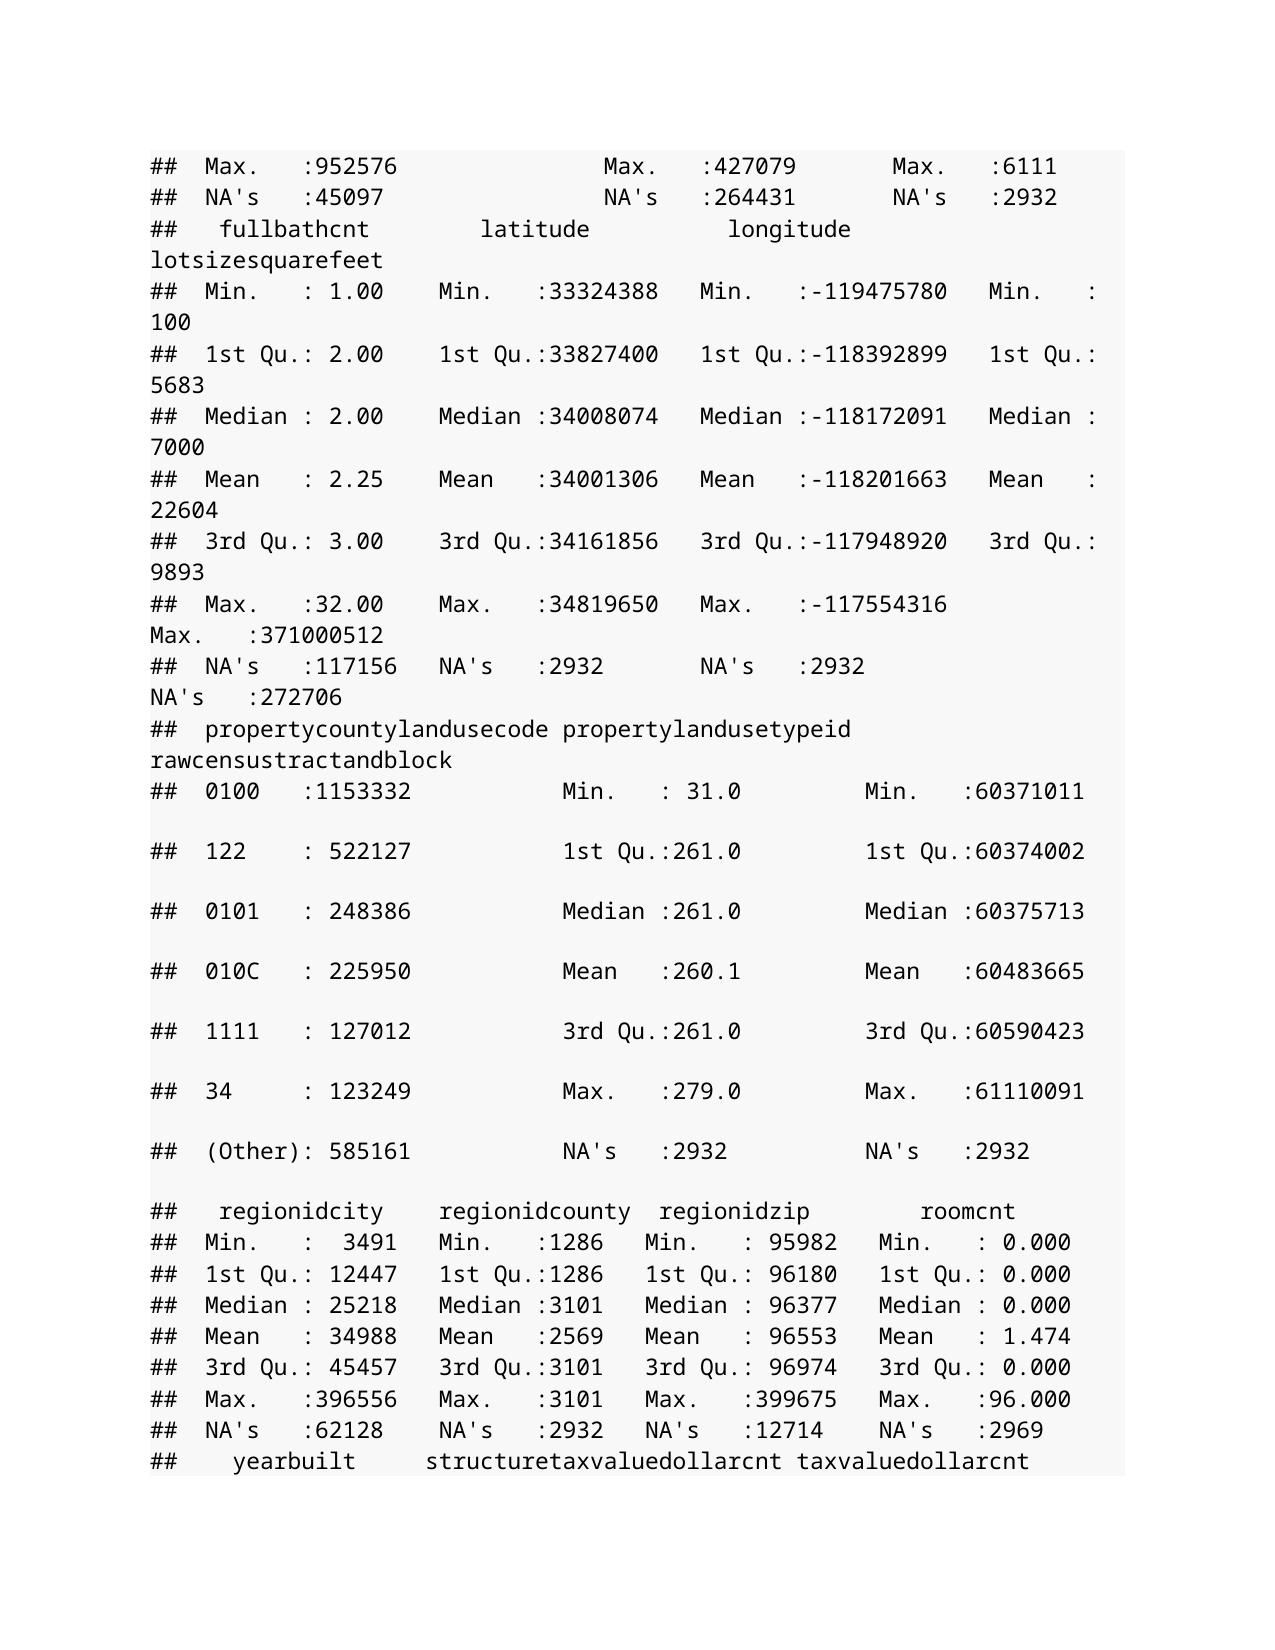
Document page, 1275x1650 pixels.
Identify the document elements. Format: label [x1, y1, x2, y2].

text [150, 150, 1125, 1476]
